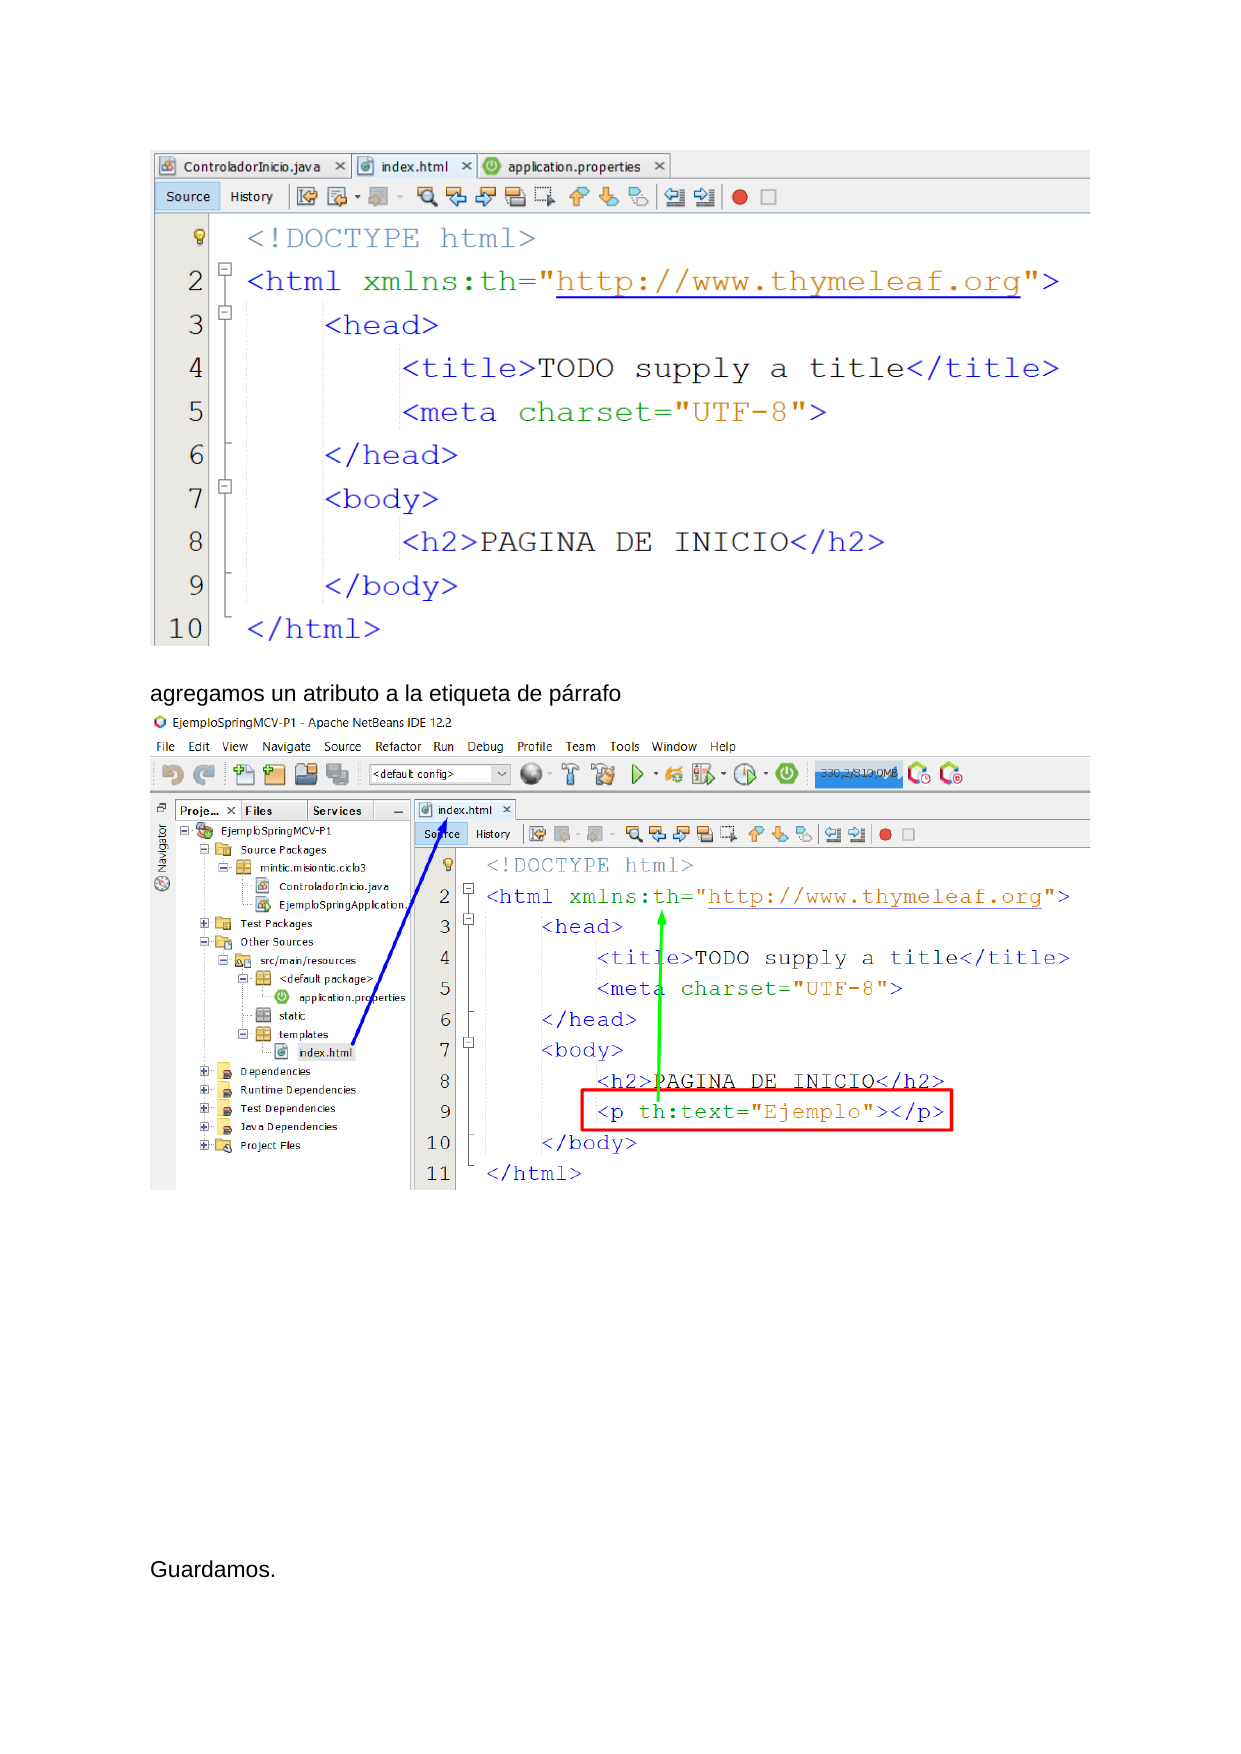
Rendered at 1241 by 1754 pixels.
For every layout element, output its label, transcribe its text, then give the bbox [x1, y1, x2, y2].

text agregamos un atributo a la etiqueta de párrafo [150, 680, 1090, 706]
picture [150, 710, 1091, 1190]
picture [150, 150, 1091, 646]
text Guardamos. [150, 1556, 1090, 1582]
